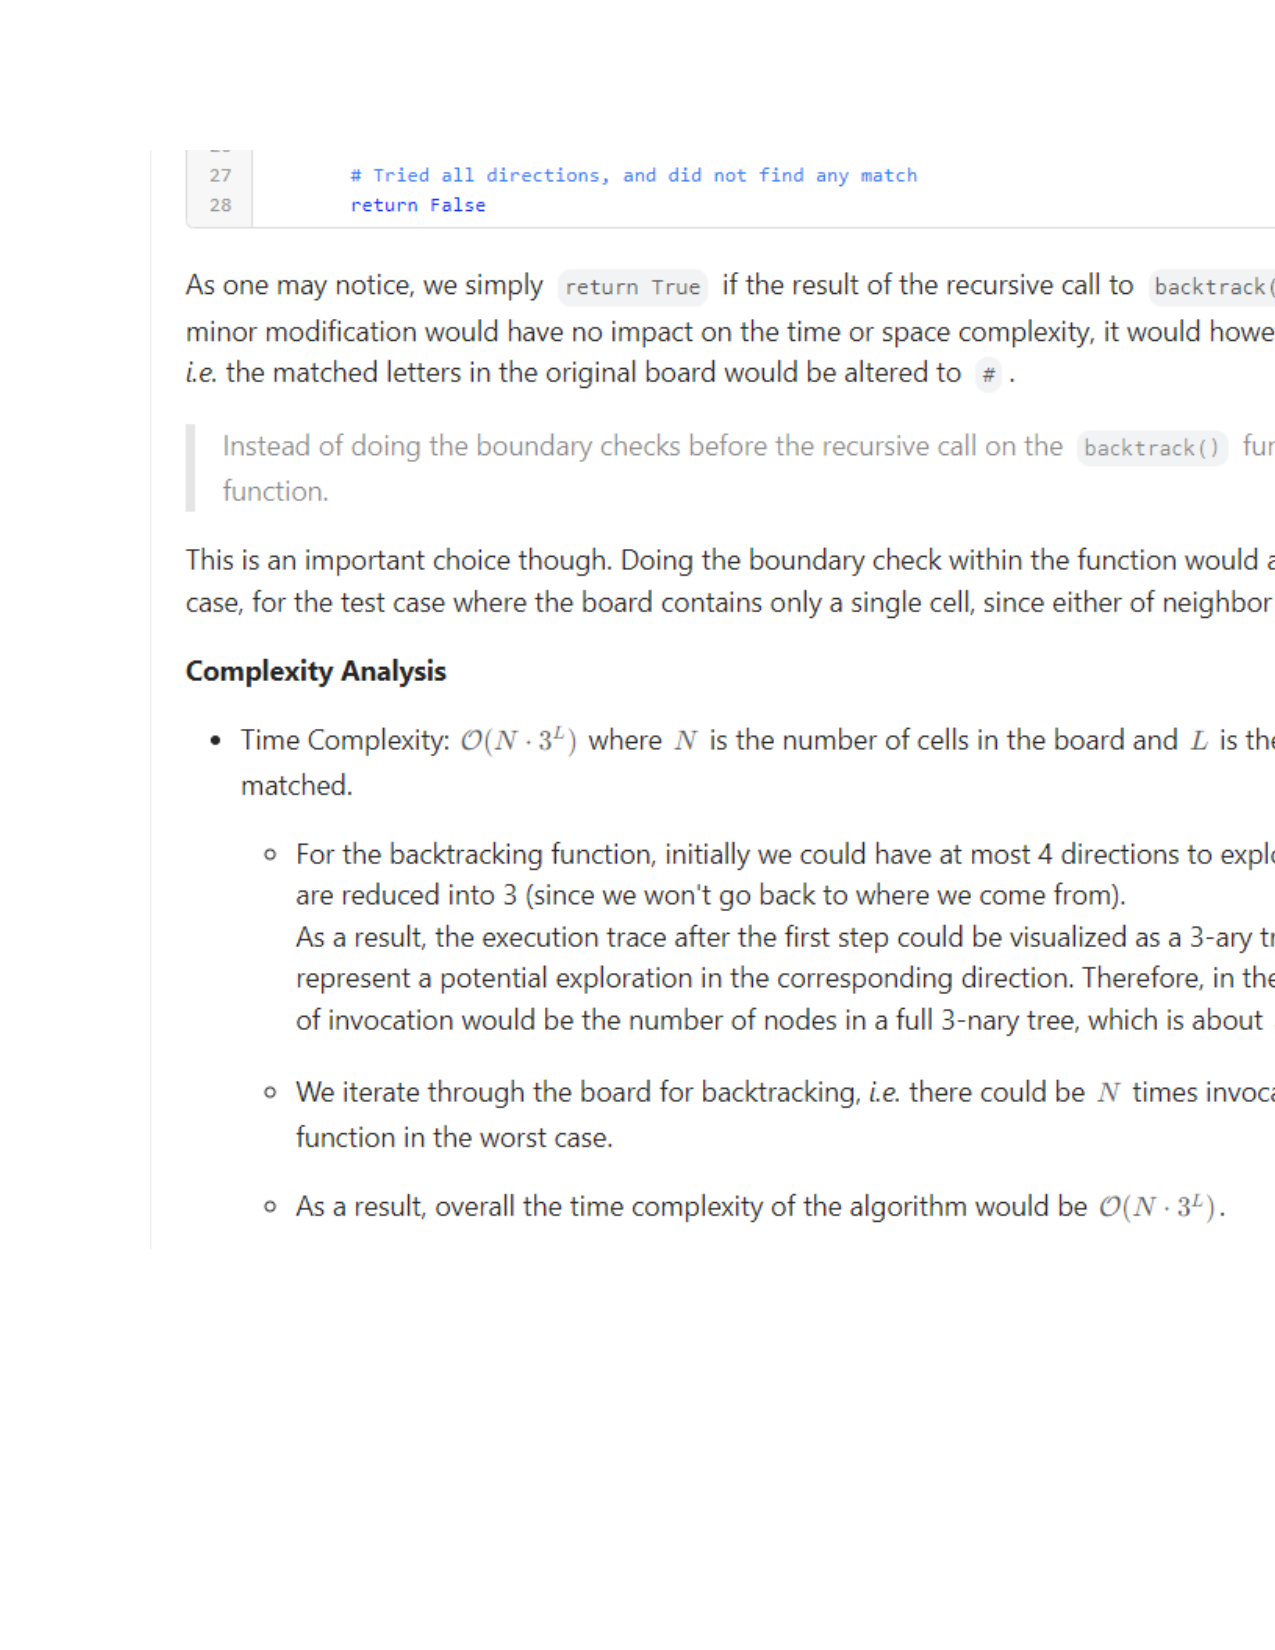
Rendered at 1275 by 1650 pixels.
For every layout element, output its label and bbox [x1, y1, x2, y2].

picture [150, 150, 1275, 1249]
